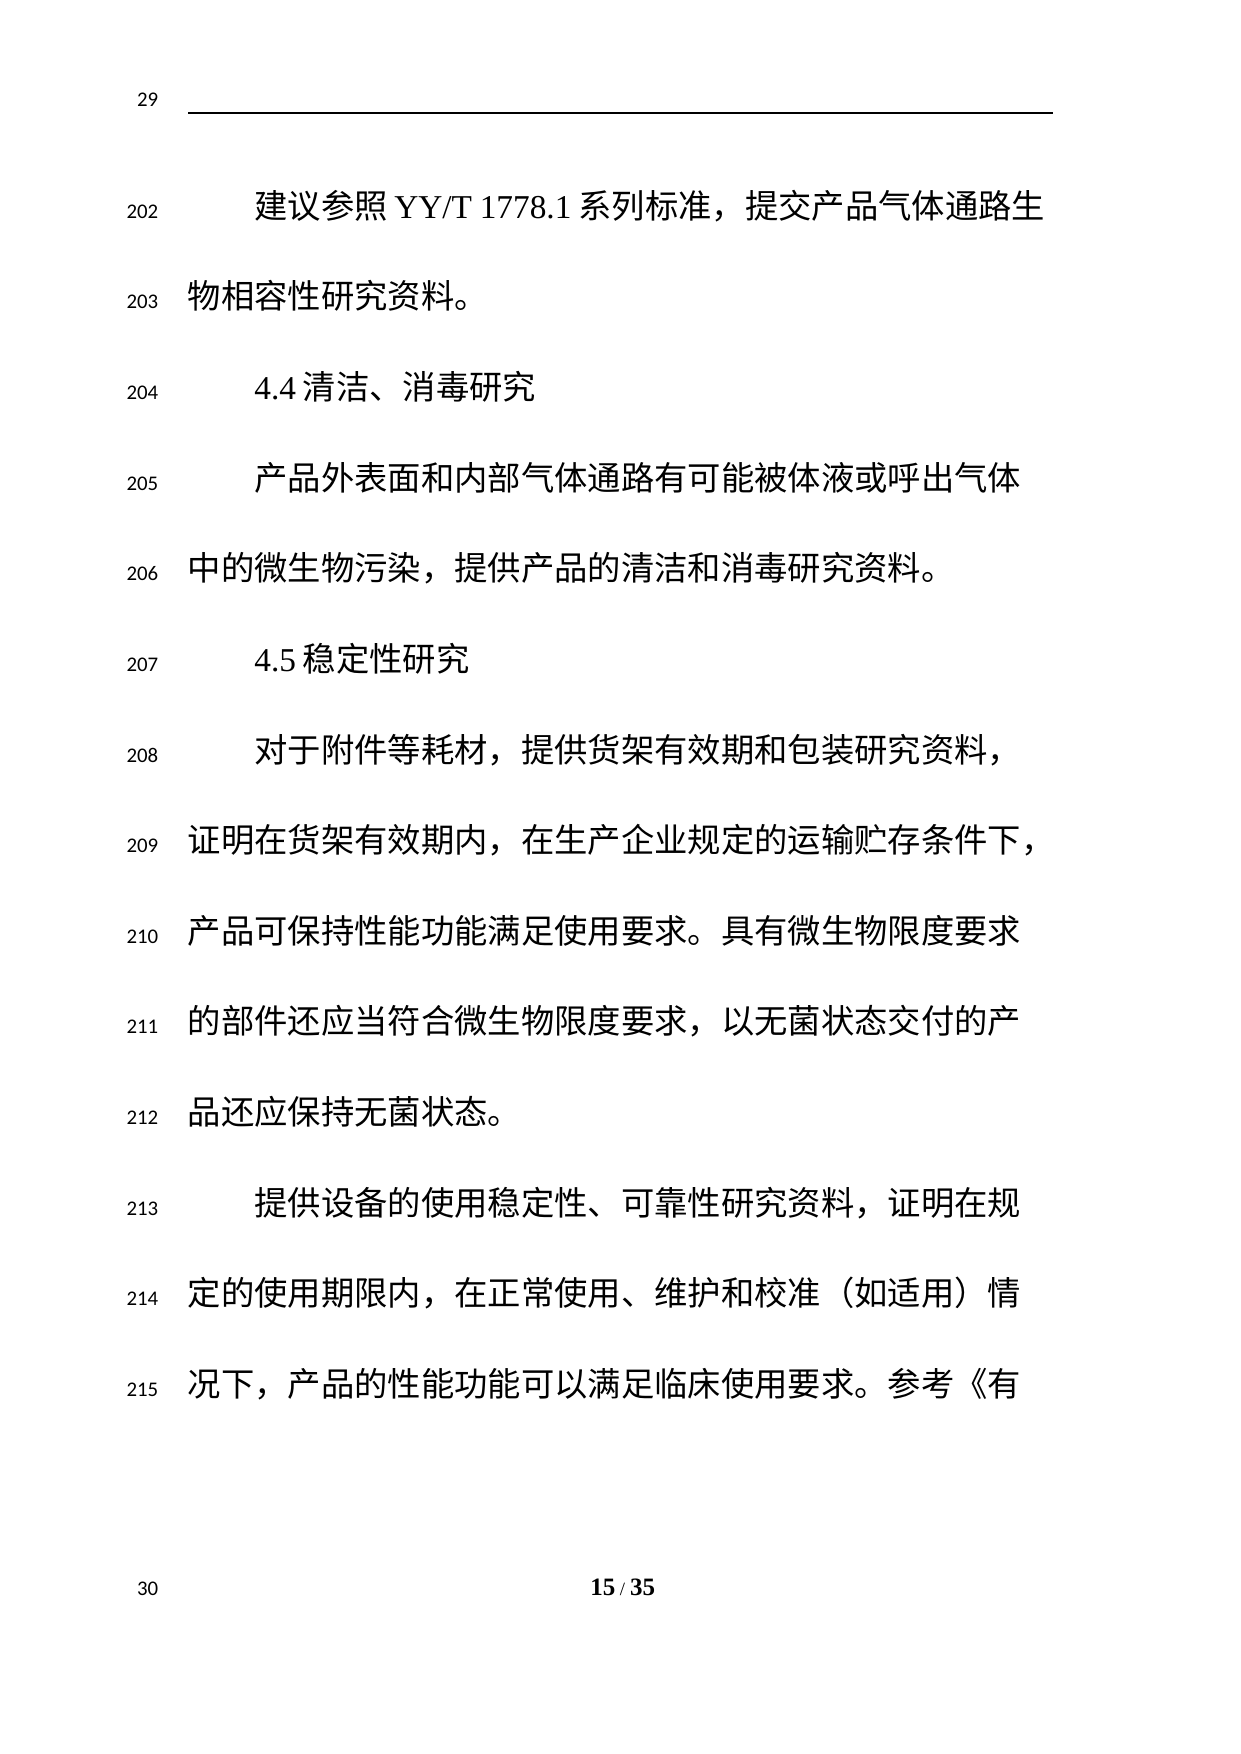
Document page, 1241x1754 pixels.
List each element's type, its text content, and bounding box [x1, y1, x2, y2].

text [187, 1155, 1053, 1427]
text 建议参照YY/T 1778.1系列标准，提交产品气体通路生物相容性研究资料。 [187, 158, 1053, 340]
text 4.5稳定性研究 [187, 612, 1053, 702]
text 产品外表面和内部气体通路有可能被体液或呼出气体中的微生物污染，提供产品的清洁和消毒研究资料。 [187, 430, 1053, 612]
text 4.4清洁、消毒研究 [187, 340, 1053, 430]
text 对于附件等耗材，提供货架有效期和包装研究资料，证明在货架有效期内，在生产企业规定的运输贮存条件下，产品可保持性能功能满足使用要求。具有微生物限度要求的部件还应当符合微生物限度要求，以无菌状态交付的产品还应保持无菌状态。 [187, 702, 1053, 1155]
